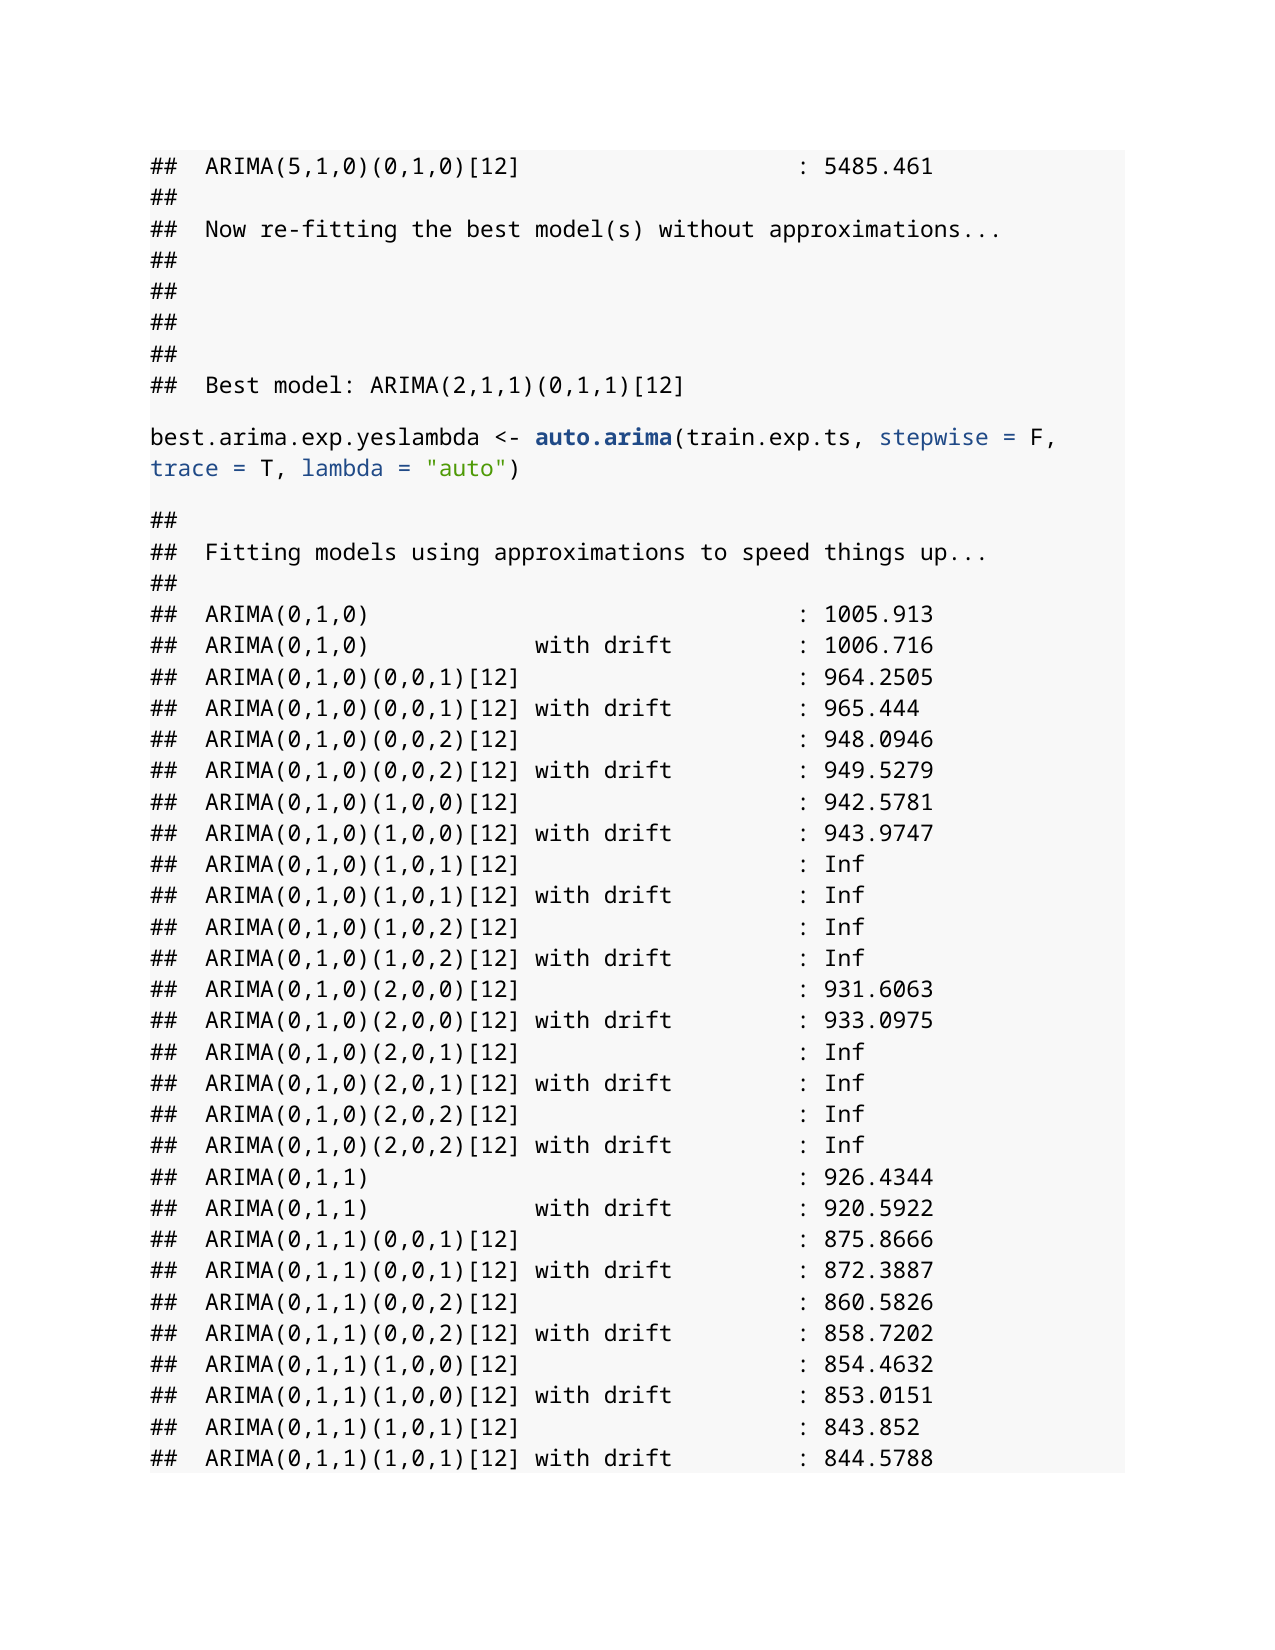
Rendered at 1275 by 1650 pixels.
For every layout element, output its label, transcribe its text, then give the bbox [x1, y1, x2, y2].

text best.arima.exp.yeslambda <- auto.arima(train.exp.ts, stepwise = F, trace = T, lambda = "auto") [521, 421, 1125, 483]
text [150, 504, 1125, 1473]
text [150, 150, 1125, 400]
